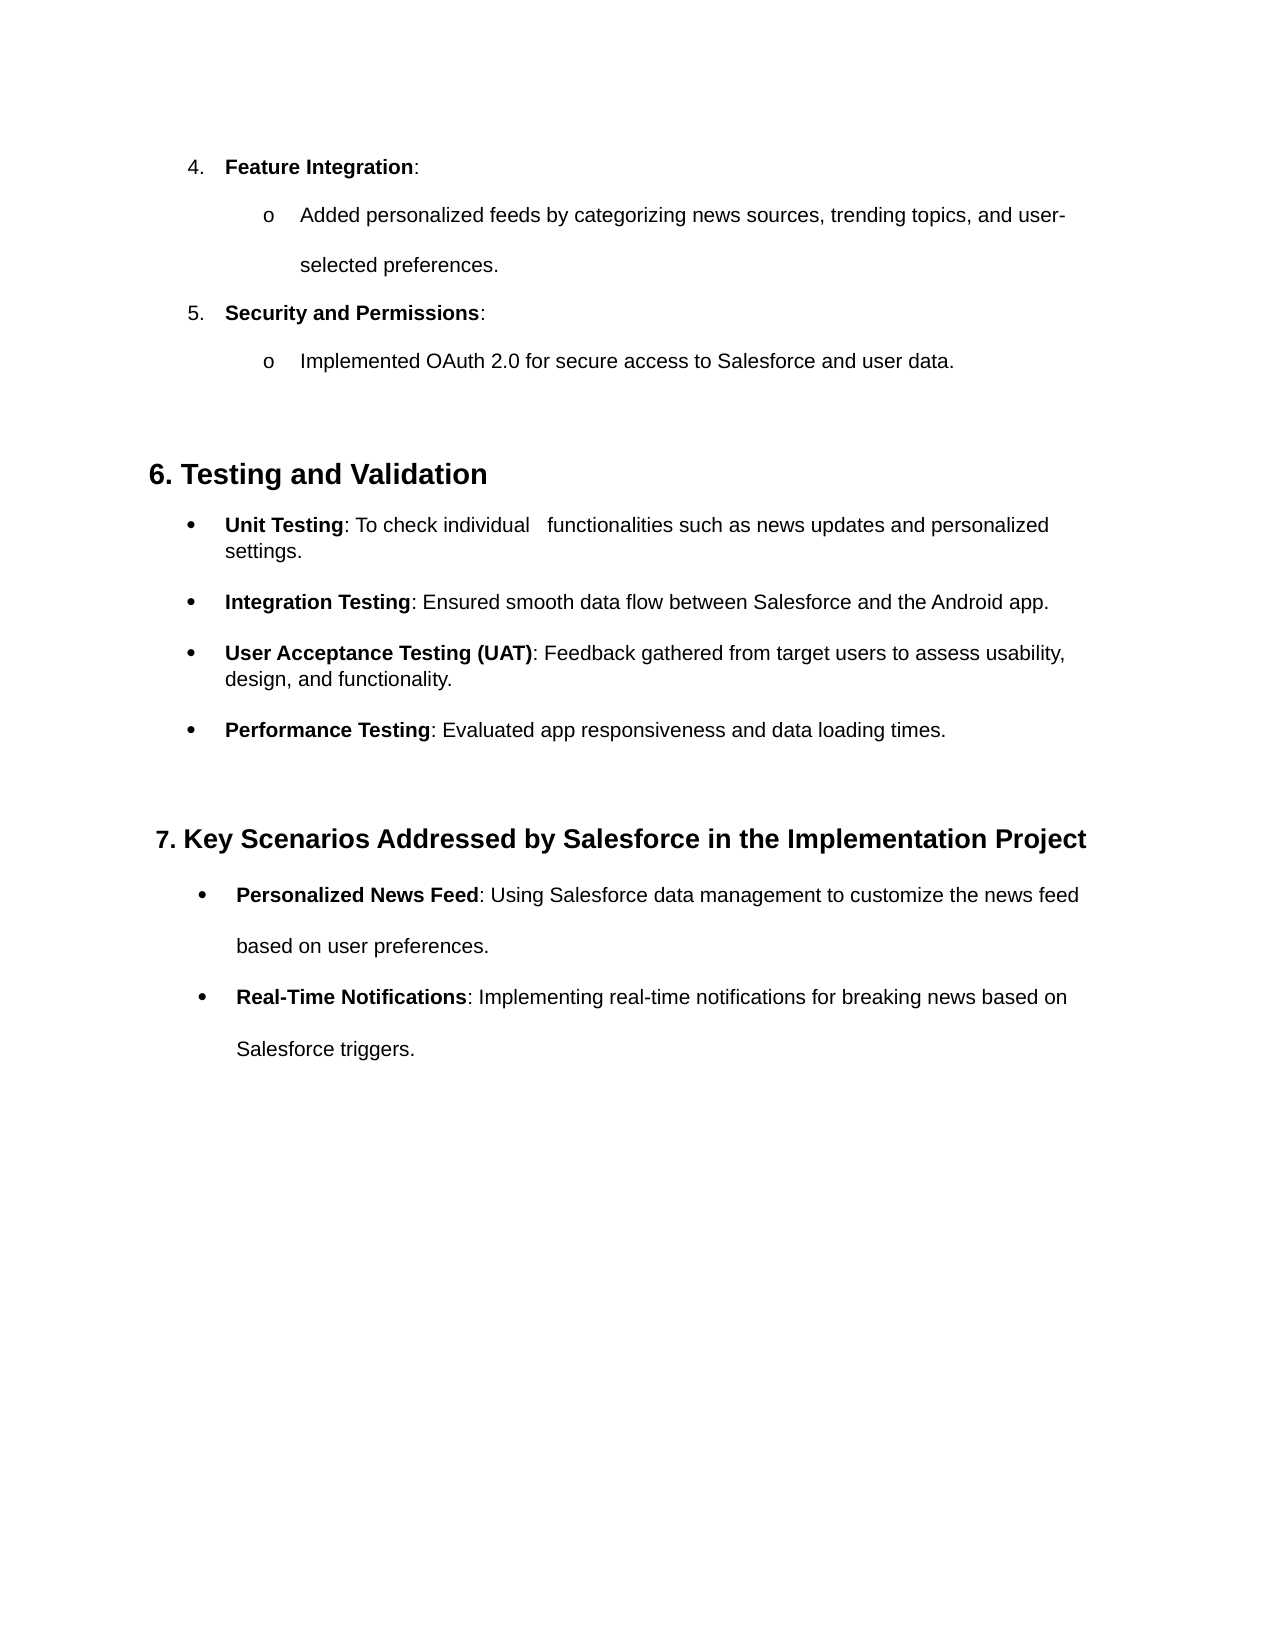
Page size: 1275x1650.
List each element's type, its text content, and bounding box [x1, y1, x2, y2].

list Personalized News Feed: Using Salesforce data management to customize the news feed based on user preferences. [198, 882, 1118, 958]
list Added personalized feeds by categorizing news sources, trending topics, and user-selected preferences. [262, 203, 1118, 277]
list Performance Testing: Evaluated app responsiveness and data loading times. [187, 717, 1118, 741]
list Unit Testing: To check individual functionalities such as news updates and personalized settings. [187, 513, 1118, 563]
subtitle 7. Key Scenarios Addressed by Salesforce in the Implementation Project [155, 823, 1118, 854]
list Security and Permissions: [187, 301, 1118, 325]
list Implemented OAuth 2.0 for secure access to Salesforce and user data. [262, 349, 1118, 374]
list User Acceptance Testing (UAT): Feedback gathered from target users to assess usability, design, and functionality. [187, 641, 1118, 691]
subtitle 6. Testing and Validation [148, 457, 1118, 490]
list Feature Integration: [187, 155, 1118, 179]
list Real-Time Notifications: Implementing real-time notifications for breaking news based on Salesforce triggers. [198, 985, 1118, 1060]
list Integration Testing: Ensured smooth data flow between Salesforce and the Android app. [187, 590, 1118, 614]
